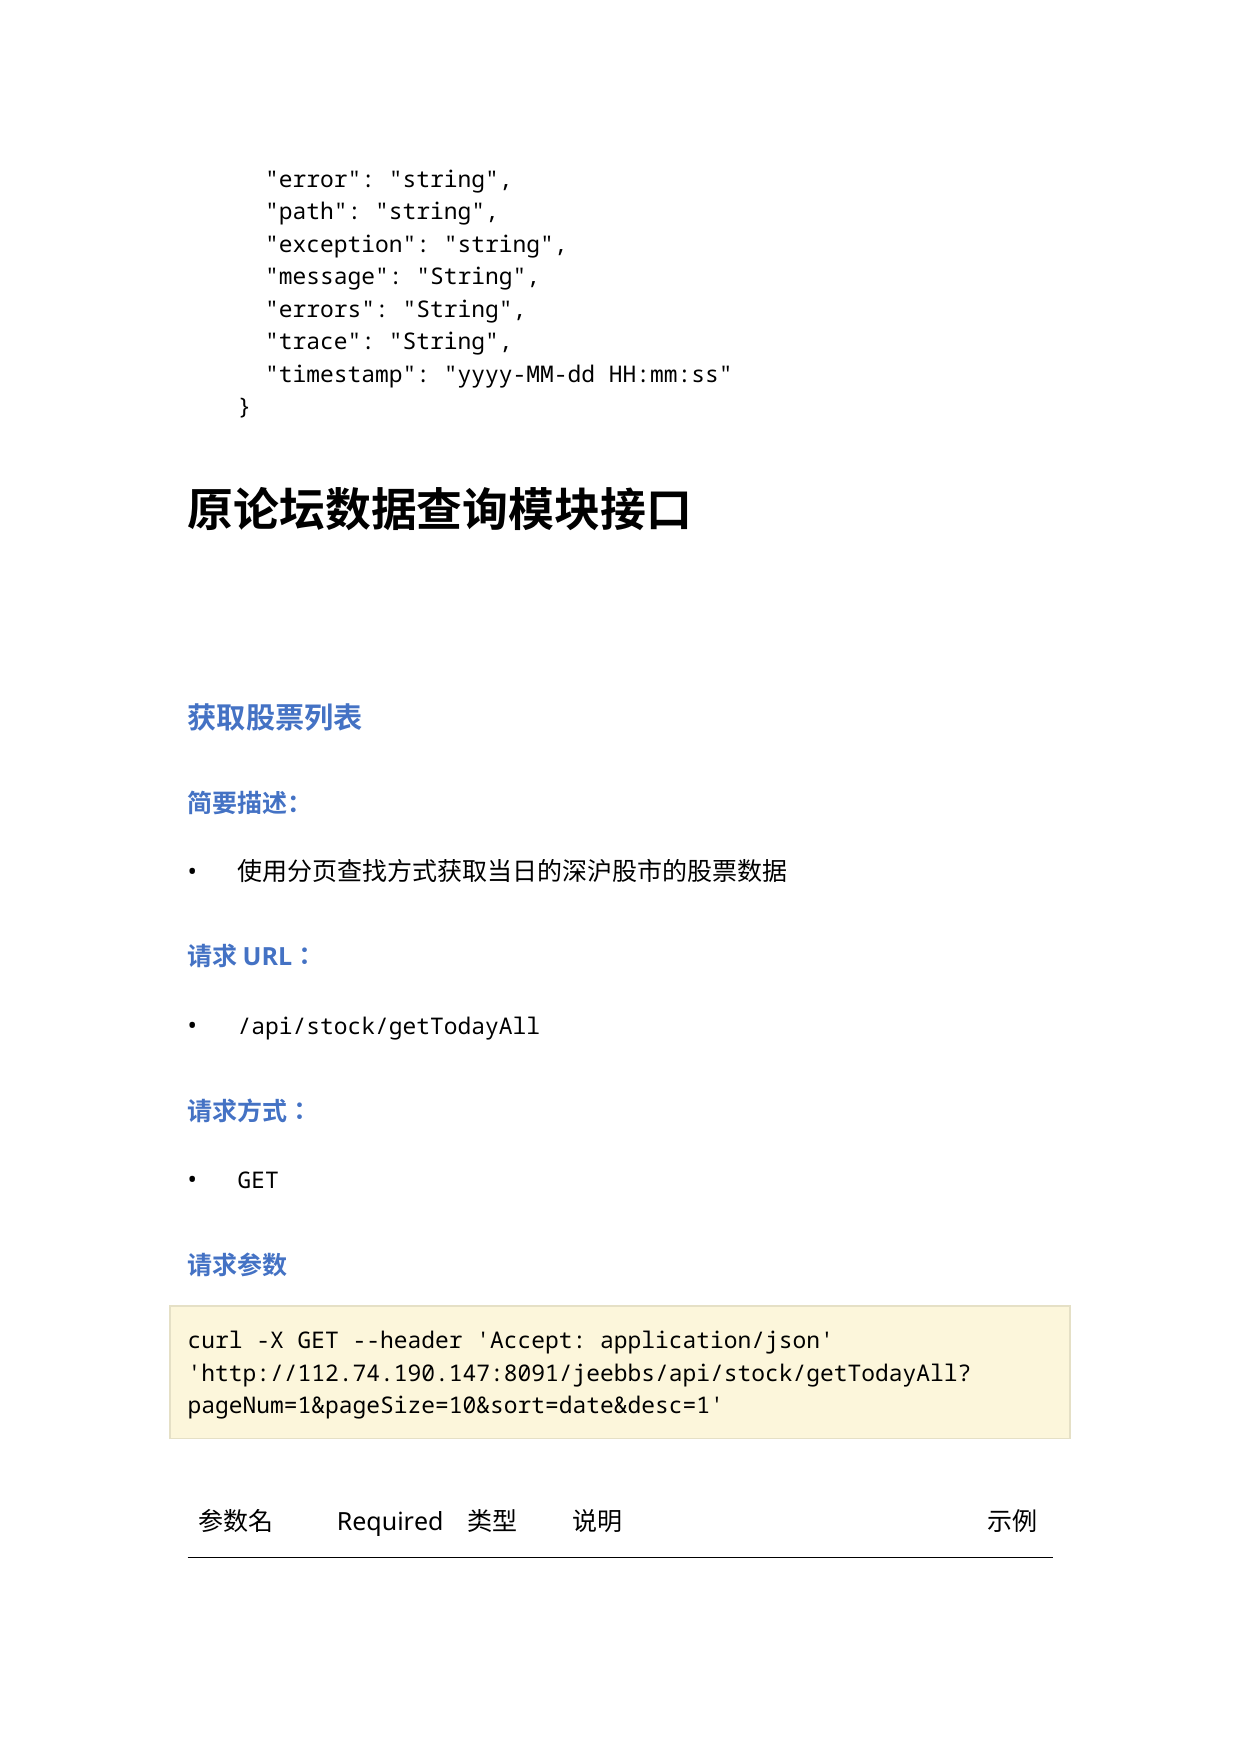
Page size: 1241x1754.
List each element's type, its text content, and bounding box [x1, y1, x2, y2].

table_header 类型 [456, 1484, 561, 1557]
subtitle 请求方式： [187, 1078, 1053, 1143]
list 使用分页查找方式获取当日的深沪股市的股票数据 [187, 837, 1053, 902]
list GET [187, 1147, 1053, 1212]
list /api/stock/getTodayAll [187, 992, 1053, 1057]
subtitle 简要描述： [187, 769, 1053, 834]
subtitle 请求URL： [187, 923, 1053, 988]
subtitle 获取股票列表 [187, 683, 1053, 748]
table_header Required [325, 1484, 456, 1557]
table_header 参数名 [188, 1484, 325, 1557]
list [187, 162, 1053, 422]
table_header 示例 [976, 1484, 1053, 1557]
subtitle 请求参数 [187, 1232, 1053, 1297]
table_header 说明 [561, 1484, 976, 1557]
text curl -X GET --header 'Accept: application/json' 'http://112.74.190.147:8091/jeebbs/api/stock/getTodayAll?pageNum=1&pageSize=10&sort=date&desc=1' [171, 1307, 1069, 1438]
subtitle 原论坛数据查询模块接口 [187, 457, 1053, 555]
